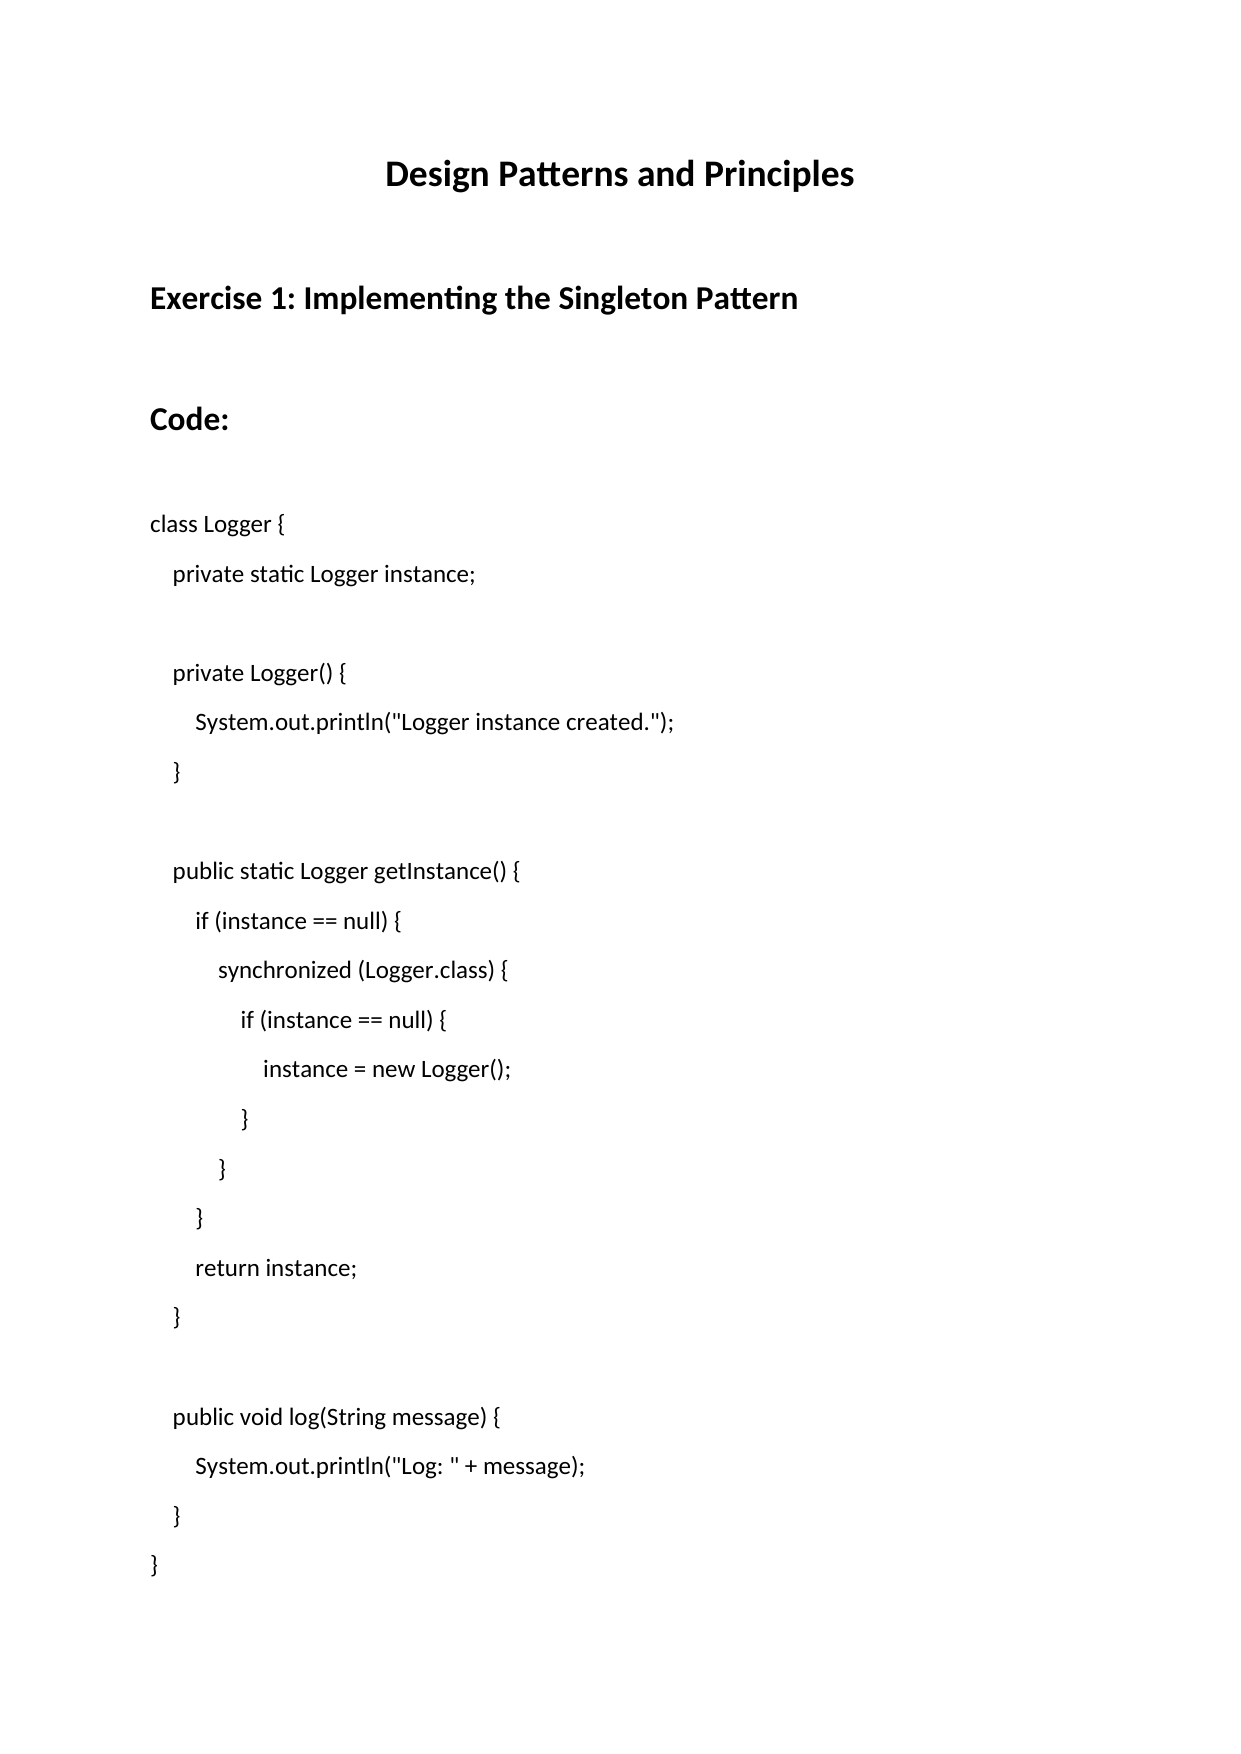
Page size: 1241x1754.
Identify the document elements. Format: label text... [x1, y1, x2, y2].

text synchronized (Logger.class) { [150, 954, 1090, 985]
text System.out.println("Log: " + message); [150, 1450, 1090, 1481]
text Exercise 1: Implementing the Singleton Pattern [150, 277, 1090, 317]
text } [150, 1202, 1090, 1233]
text class Logger { [150, 508, 1090, 539]
text private Logger() { [150, 657, 1090, 687]
text Design Patterns and Principles [150, 150, 1090, 196]
text return instance; [150, 1252, 1090, 1282]
text public static Logger getInstance() { [150, 855, 1090, 886]
text } [150, 1103, 1090, 1134]
text Code: [150, 398, 1090, 439]
text instance = new Logger(); [150, 1054, 1090, 1084]
text } [150, 1500, 1090, 1530]
text public void log(String message) { [150, 1401, 1090, 1431]
text System.out.println("Logger instance created."); [150, 707, 1090, 737]
text } [150, 1549, 1090, 1580]
text if (instance == null) { [150, 905, 1090, 935]
text if (instance == null) { [150, 1004, 1090, 1034]
text } [150, 756, 1090, 787]
text } [150, 1302, 1090, 1332]
text } [150, 1153, 1090, 1183]
text private static Logger instance; [150, 558, 1090, 588]
